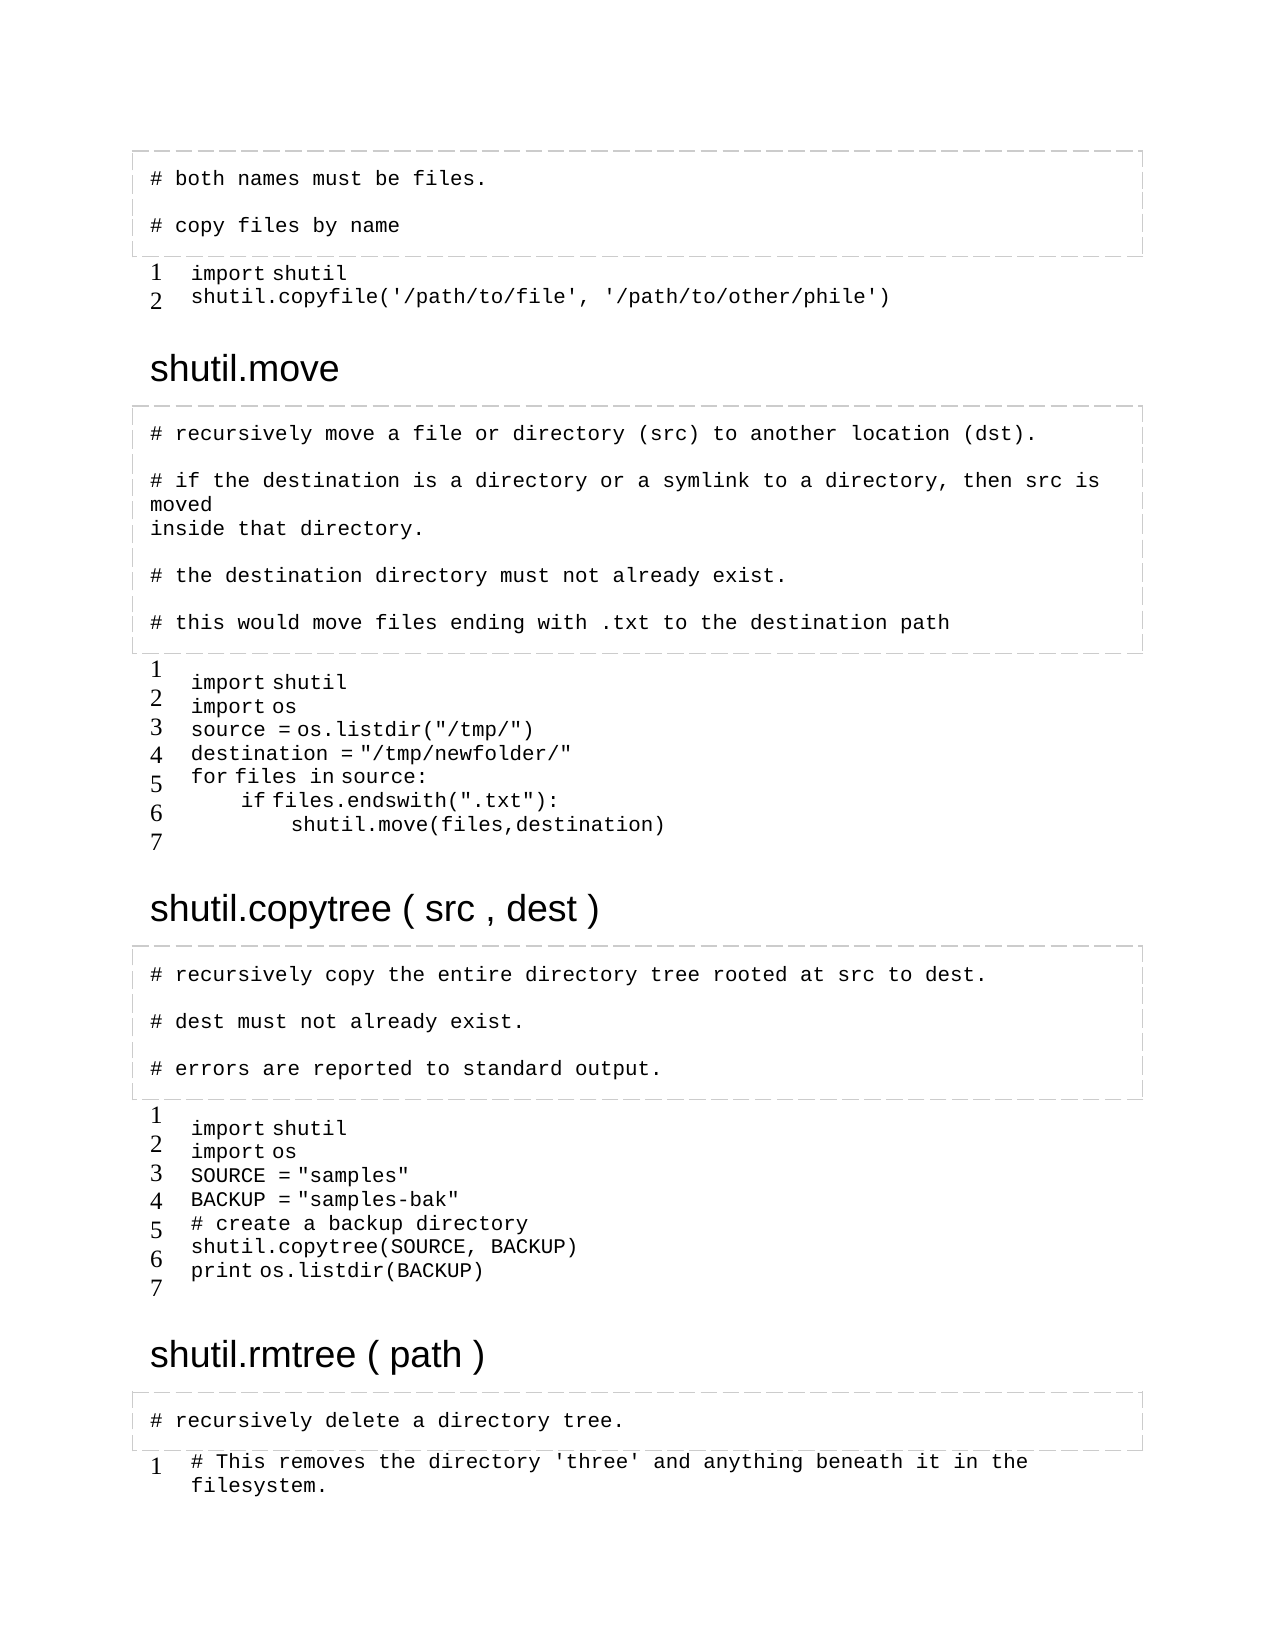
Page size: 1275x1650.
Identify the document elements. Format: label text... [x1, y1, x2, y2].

text shutil.move [150, 346, 1125, 389]
table_header import shutil import os SOURCE = "samples" BACKUP = "samples-bak" # create a backup directory shutil.copytree(SOURCE, BACKUP) print os.listdir(BACKUP) [191, 1100, 1087, 1301]
text # both names must be files. [132, 150, 1143, 192]
text # recursively delete a directory tree. [132, 1391, 1143, 1451]
table_header 1 2 3 4 5 6 7 [150, 1100, 191, 1301]
text # the destination directory must not already exist. [150, 565, 1125, 589]
text # recursively move a file or directory (src) to another location (dst). [132, 405, 1143, 447]
table_header 1 2 3 [150, 1451, 191, 1499]
text # copy files by name [132, 197, 1143, 257]
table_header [191, 1451, 1087, 1499]
text shutil.rmtree ( path ) [150, 1333, 1125, 1376]
text shutil.copytree ( src , dest ) [150, 887, 1125, 930]
text # this would move files ending with .txt to the destination path [132, 594, 1143, 654]
text # errors are reported to standard output. [132, 1040, 1143, 1100]
text inside that directory. [150, 518, 1125, 541]
table_header import shutil shutil.copyfile('/path/to/file', '/path/to/other/phile') [191, 258, 1087, 315]
table_header 1 2 [150, 258, 191, 315]
text # dest must not already exist. [150, 1011, 1125, 1034]
table_header 1 2 3 4 5 6 7 [150, 654, 191, 855]
text # if the destination is a directory or a symlink to a directory, then src is moved [150, 470, 1125, 518]
table_header import shutil import os source = os.listdir("/tmp/") destination = "/tmp/newfolder/" for files in source: if files.endswith(".txt"): shutil.move(files,destination) [191, 654, 1087, 855]
text # recursively copy the entire directory tree rooted at src to dest. [132, 945, 1143, 987]
